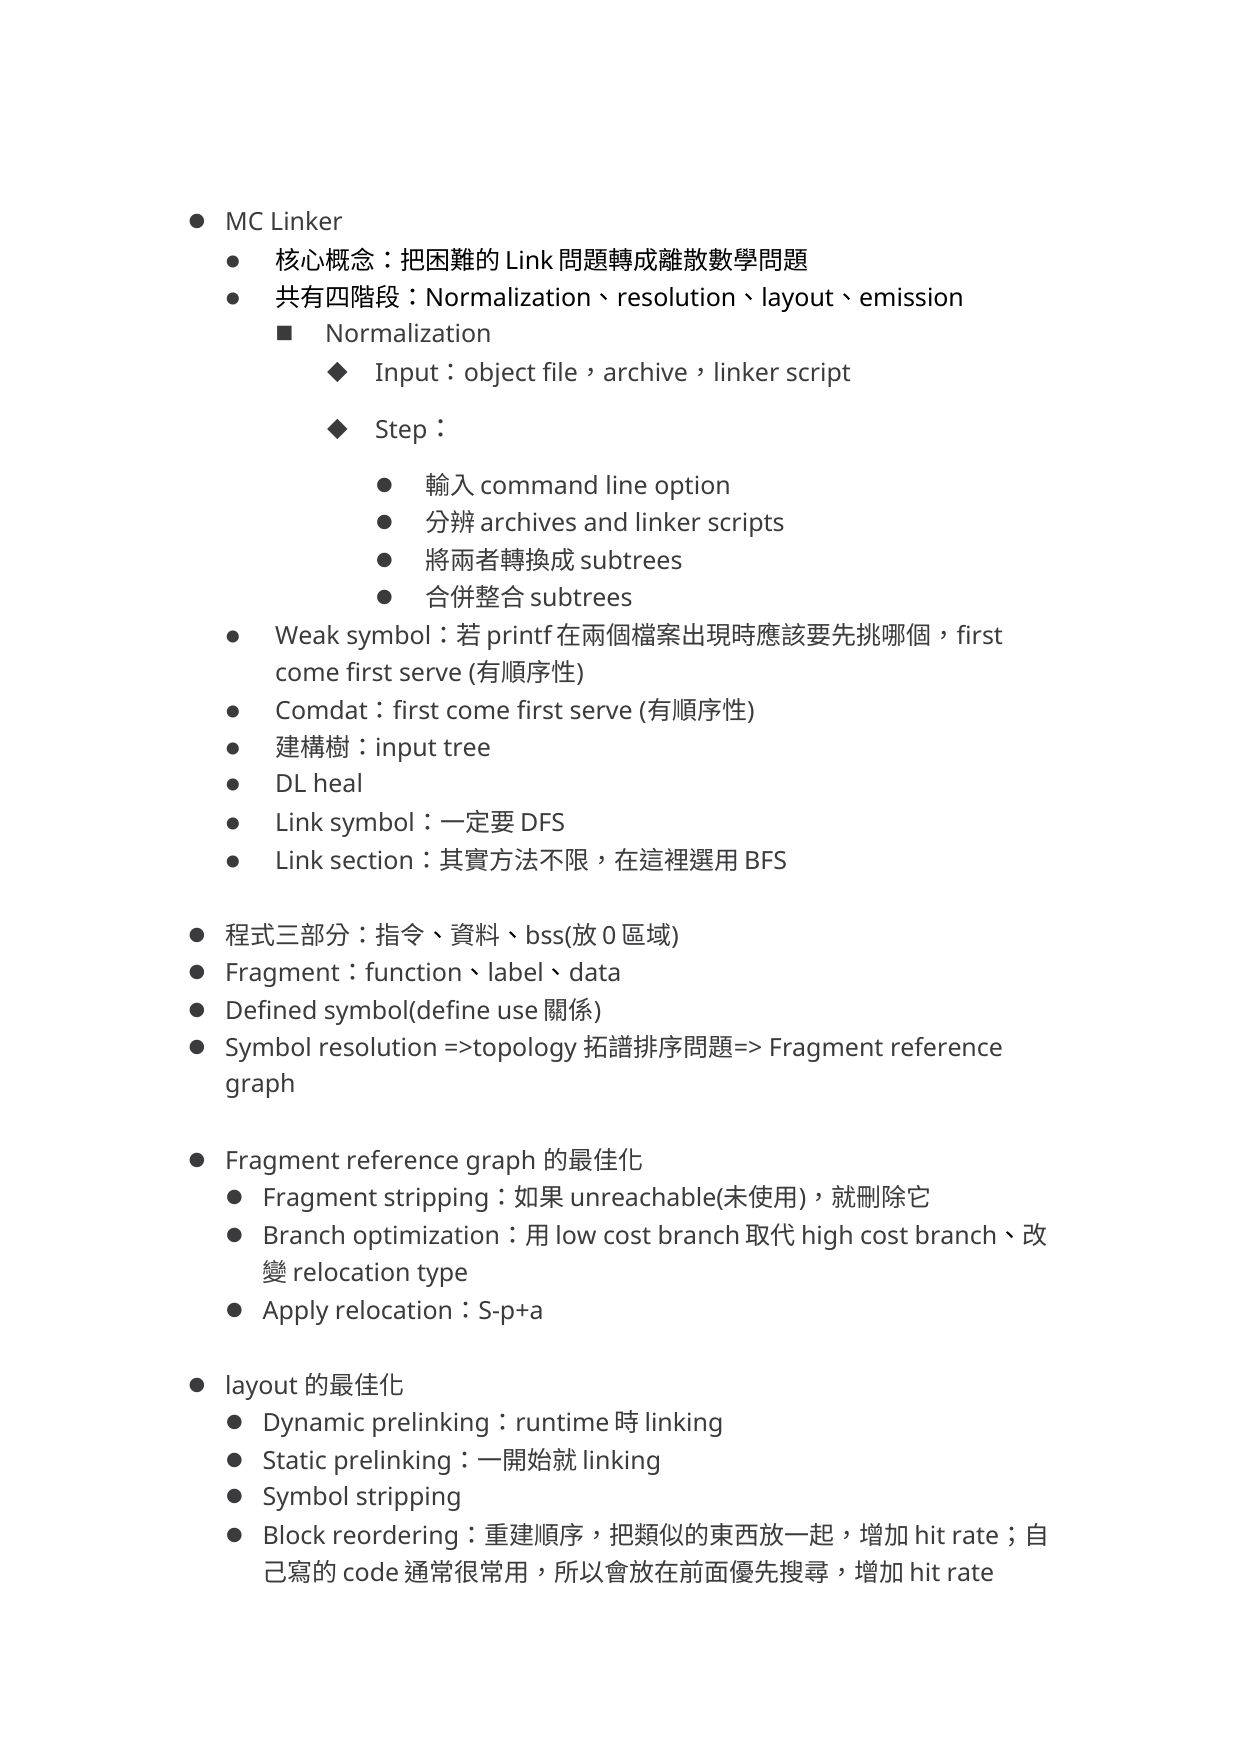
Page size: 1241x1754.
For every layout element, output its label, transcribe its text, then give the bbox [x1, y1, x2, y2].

list 分辨archives and linker scripts [375, 502, 1053, 539]
list Static prelinking：一開始就linking [225, 1439, 1053, 1477]
list 將兩者轉換成subtrees [375, 539, 1053, 577]
list 建構樹：input tree [225, 727, 1053, 764]
list Dynamic prelinking：runtime時linking [225, 1402, 1053, 1439]
list Weak symbol：若printf在兩個檔案出現時應該要先挑哪個，first come first serve (有順序性) [225, 614, 1053, 689]
list Fragment stripping：如果unreachable(未使用)，就刪除它 [225, 1177, 1053, 1214]
list Branch optimization：用low cost branch取代 high cost branch、改變relocation type [225, 1214, 1053, 1289]
list Defined symbol(define use關係) [187, 989, 1053, 1027]
list 核心概念：把困難的Link問題轉成離散數學問題 [225, 239, 1053, 277]
list Symbol resolution =>topology 拓譜排序問題=> Fragment reference graph [187, 1027, 1053, 1102]
list Link symbol：一定要DFS [225, 802, 1053, 839]
list Input：object file，archive，linker script [325, 352, 1053, 389]
list Link section：其實方法不限，在這裡選用BFS [225, 839, 1053, 877]
list Fragment：function、label、data [187, 952, 1053, 989]
list MC Linker [187, 202, 1053, 239]
list DL heal [225, 764, 1053, 802]
list Comdat：first come first serve (有順序性) [225, 689, 1053, 727]
list 合併整合subtrees [375, 577, 1053, 614]
list Block reordering：重建順序，把類似的東西放一起，增加hit rate；自己寫的code通常很常用，所以會放在前面優先搜尋，增加hit rate [225, 1514, 1053, 1589]
list Symbol stripping [225, 1477, 1053, 1514]
list Fragment reference graph 的最佳化 [187, 1139, 1053, 1177]
list 程式三部分：指令、資料、bss(放0區域) [187, 914, 1053, 952]
list Step： [325, 389, 1053, 464]
list 共有四階段：Normalization、resolution、layout、emission [225, 277, 1053, 314]
list Apply relocation：S-p+a [225, 1289, 1053, 1327]
list Normalization [275, 314, 1053, 352]
list layout 的最佳化 [187, 1364, 1053, 1402]
list 輸入command line option [375, 464, 1053, 502]
